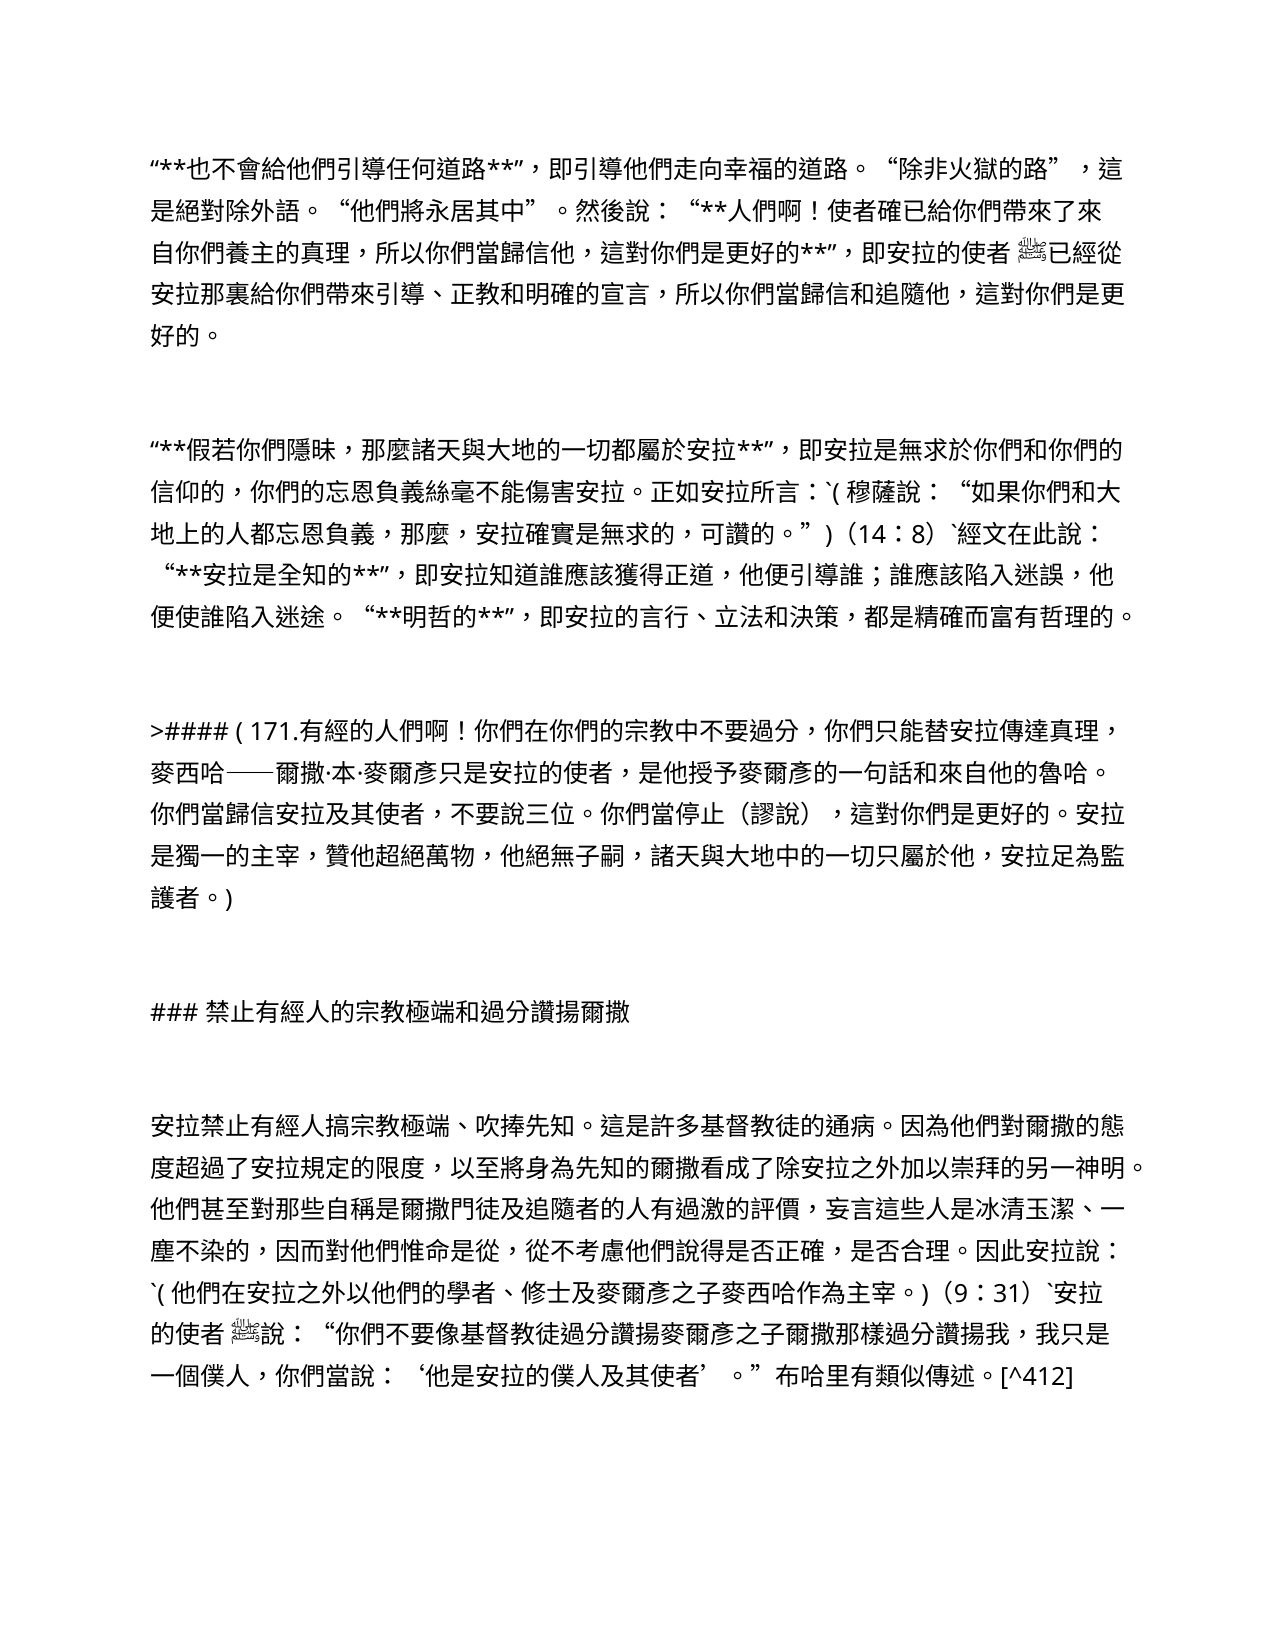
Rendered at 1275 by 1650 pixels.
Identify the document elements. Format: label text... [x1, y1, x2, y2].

text ### 禁止有經人的宗教極端和過分讚揚爾撒 [150, 992, 1125, 1029]
text “**也不會給他們引導任何道路**”，即引導他們走向幸福的道路。“除非火獄的路”，這是絕對除外語。“他們將永居其中”。然後說：“**人們啊！使者確已給你們帶來了來自你們養主的真理，所以你們當歸信他，這對你們是更好的**”，即安拉的使者ﷺ已經從安拉那裏給你們帶來引導、正教和明確的宣言，所以你們當歸信和追隨他，這對你們是更好的。 [150, 150, 1125, 353]
text “**假若你們隱昧，那麼諸天與大地的一切都屬於安拉**”，即安拉是無求於你們和你們的信仰的，你們的忘恩負義絲毫不能傷害安拉。正如安拉所言：`( 穆薩說：“如果你們和大地上的人都忘恩負義，那麼，安拉確實是無求的，可讚的。”)（14：8）`經文在此說：“**安拉是全知的**”，即安拉知道誰應該獲得正道，他便引導誰；誰應該陷入迷誤，他便使誰陷入迷途。“**明哲的**”，即安拉的言行、立法和決策，都是精確而富有哲理的。 [150, 431, 1125, 634]
text >#### ( 171.有經的人們啊！你們在你們的宗教中不要過分，你們只能替安拉傳達真理，麥西哈——爾撒·本·麥爾彥只是安拉的使者，是他授予麥爾彥的一句話和來自他的魯哈。你們當歸信安拉及其使者，不要說三位。你們當停止（謬說），這對你們是更好的。安拉是獨一的主宰，贊他超絕萬物，他絕無子嗣，諸天與大地中的一切只屬於他，安拉足為監護者。) [150, 712, 1125, 914]
text 安拉禁止有經人搞宗教極端、吹捧先知。這是許多基督教徒的通病。因為他們對爾撒的態度超過了安拉規定的限度，以至將身為先知的爾撒看成了除安拉之外加以崇拜的另一神明。他們甚至對那些自稱是爾撒門徒及追隨者的人有過激的評價，妄言這些人是冰清玉潔、一塵不染的，因而對他們惟命是從，從不考慮他們說得是否正確，是否合理。因此安拉說：`( 他們在安拉之外以他們的學者、修士及麥爾彥之子麥西哈作為主宰。)（9：31）`安拉的使者ﷺ說：“你們不要像基督教徒過分讚揚麥爾彥之子爾撒那樣過分讚揚我，我只是一個僕人，你們當說：‘他是安拉的僕人及其使者’。”布哈里有類似傳述。[^412] [150, 1107, 1125, 1393]
